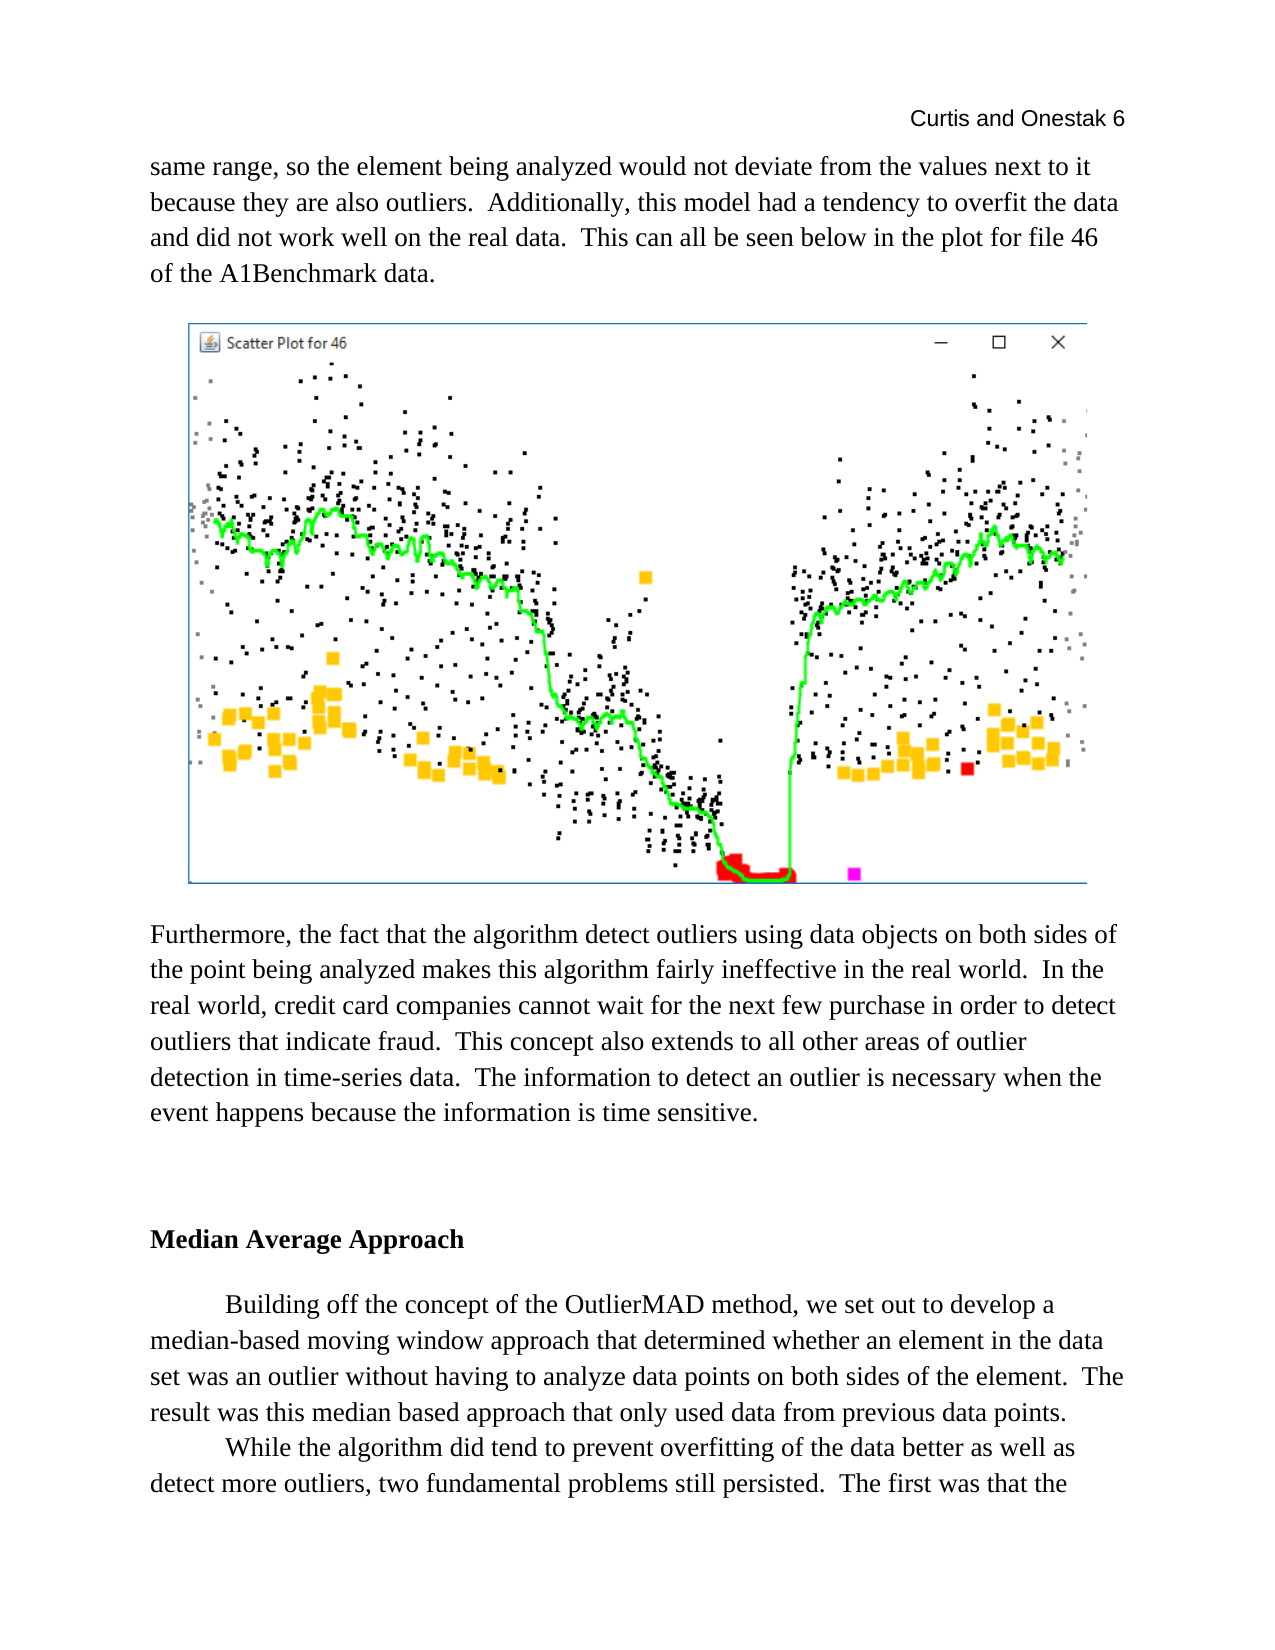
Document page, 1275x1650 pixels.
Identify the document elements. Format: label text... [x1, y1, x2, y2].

picture [187, 323, 1088, 884]
text Furthermore, the fact that the algorithm detect outliers using data objects on both sides of the point being analyzed makes this algorithm fairly ineffective in the real world. In the real world, credit card companies cannot wait for the next few purchase in order to detect outliers that indicate fraud. This concept also extends to all other areas of outlier detection in time-series data. The information to detect an outlier is necessary when the event happens because the information is time sensitive. [150, 918, 1125, 1127]
text Building off the concept of the OutlierMAD method, we set out to develop a median-based moving window approach that determined whether an element in the data set was an outlier without having to analyze data points on both sides of the element. The result was this median based approach that only used data from previous data points. [150, 1289, 1125, 1427]
text Median Average Approach [150, 1223, 1125, 1254]
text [150, 150, 1125, 288]
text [150, 1432, 1125, 1498]
